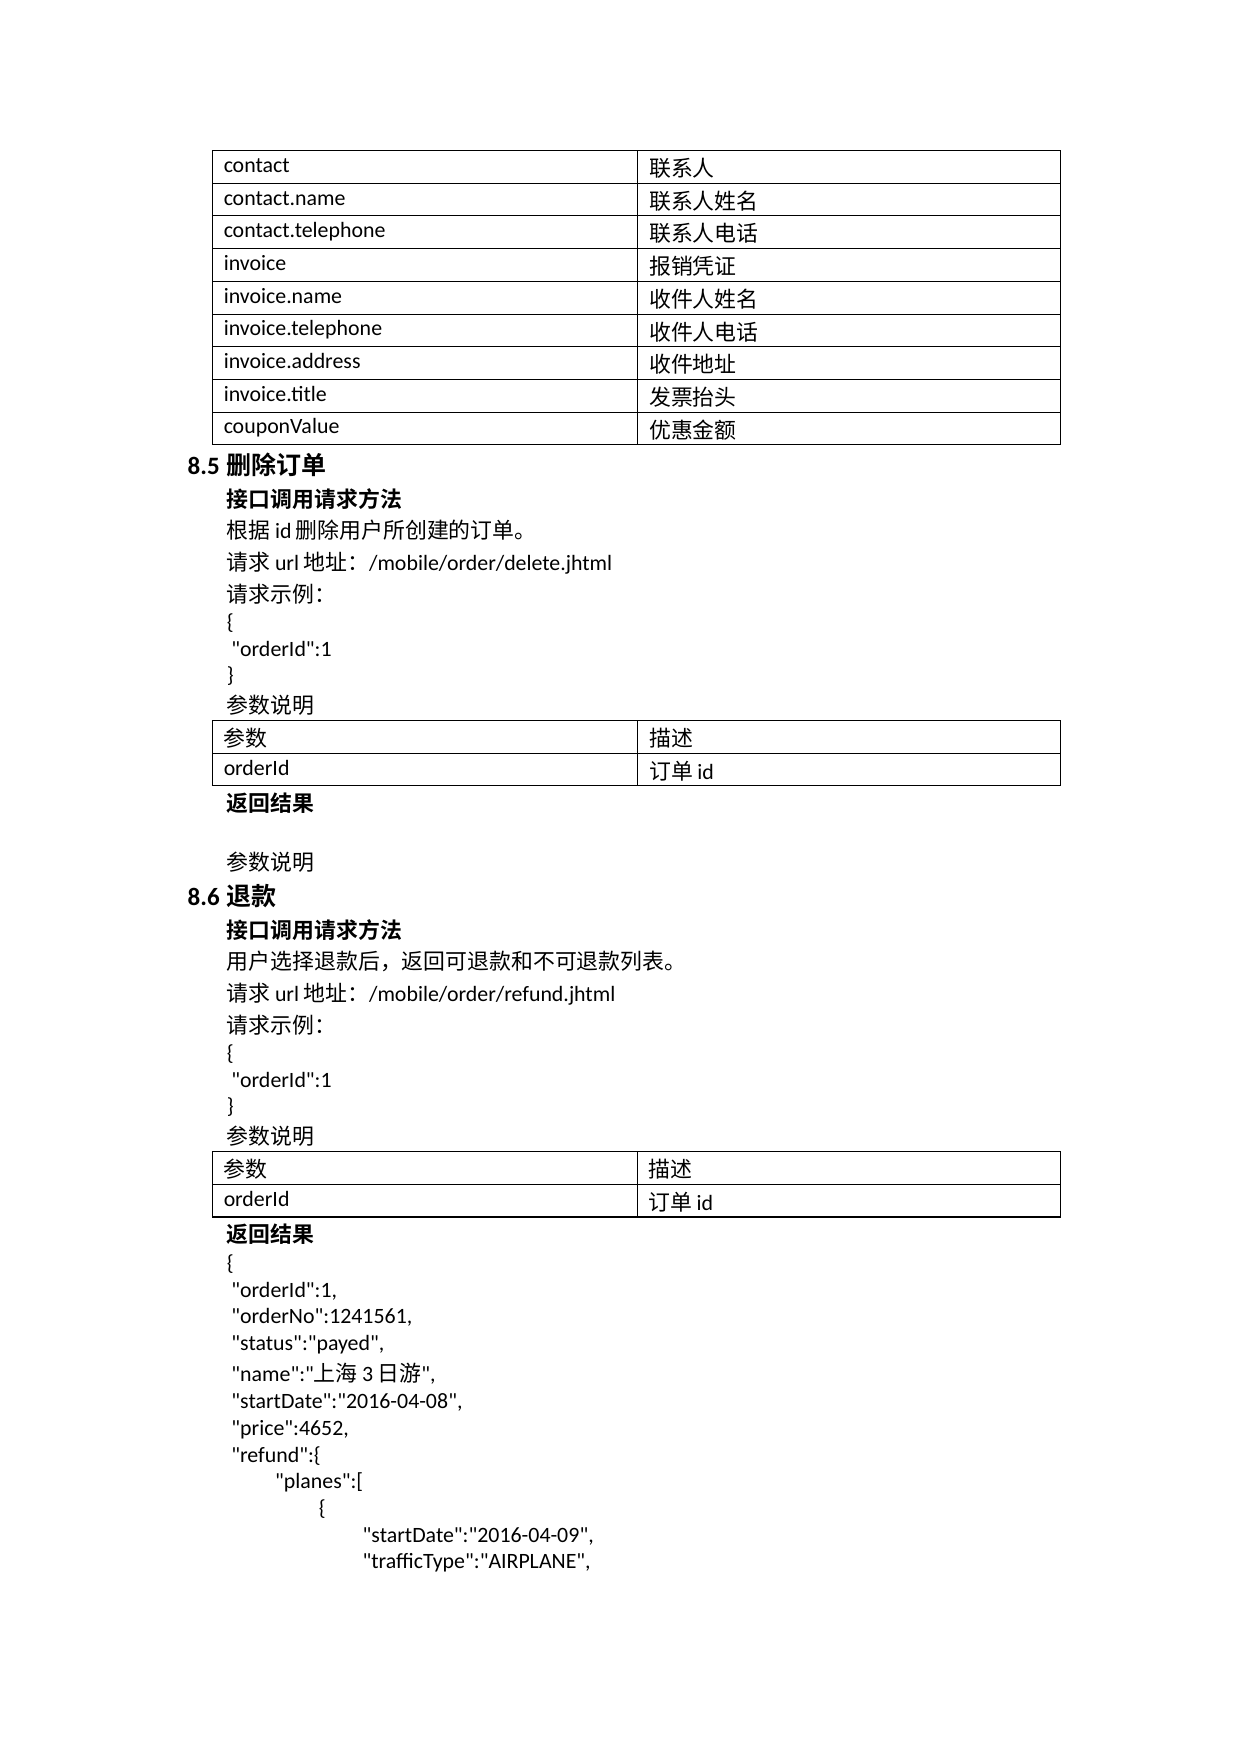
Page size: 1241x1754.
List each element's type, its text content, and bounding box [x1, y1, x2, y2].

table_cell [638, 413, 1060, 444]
text 返回结果 [227, 786, 1053, 818]
list 退款 [187, 876, 1053, 913]
text 用户选择退款后，返回可退款和不可退款列表。 [227, 944, 1053, 976]
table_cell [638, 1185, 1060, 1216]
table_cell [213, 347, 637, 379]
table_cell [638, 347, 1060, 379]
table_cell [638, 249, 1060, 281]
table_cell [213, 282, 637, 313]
text 请求示例： [227, 577, 1053, 608]
text "orderId":1 [227, 635, 1053, 662]
text "name":"上海3日游", [227, 1356, 1053, 1387]
list 删除订单 [187, 445, 1053, 482]
text "price":4652, [227, 1414, 1053, 1441]
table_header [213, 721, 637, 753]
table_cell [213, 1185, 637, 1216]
text "status":"payed", [227, 1329, 1053, 1356]
text "refund":{ [227, 1441, 1053, 1467]
text 参数说明 [227, 688, 1053, 720]
text 返回结果 [227, 1218, 1053, 1249]
text "planes":[ [227, 1467, 1053, 1494]
text 根据id删除用户所创建的订单。 [227, 513, 1053, 545]
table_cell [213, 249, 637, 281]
text "startDate":"2016-04-08", [227, 1387, 1053, 1414]
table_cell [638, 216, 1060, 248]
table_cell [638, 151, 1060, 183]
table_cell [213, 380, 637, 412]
text "orderId":1, [227, 1276, 1053, 1302]
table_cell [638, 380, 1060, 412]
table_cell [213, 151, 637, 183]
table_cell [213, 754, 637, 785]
text { [187, 1039, 1053, 1066]
text "trafficType":"AIRPLANE", [227, 1547, 1053, 1574]
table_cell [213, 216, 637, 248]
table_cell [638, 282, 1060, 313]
text 参数说明 [227, 1119, 1053, 1151]
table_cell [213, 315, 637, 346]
text } [227, 662, 1053, 688]
text 接口调用请求方法 [227, 482, 1053, 513]
text 参数说明 [227, 845, 1053, 876]
text { [187, 608, 1053, 635]
text 请求示例： [227, 1008, 1053, 1039]
text 接口调用请求方法 [227, 913, 1053, 944]
text "orderId":1 [227, 1066, 1053, 1093]
text 请求url地址：/mobile/order/delete.jhtml [227, 545, 1053, 577]
text "startDate":"2016-04-09", [227, 1521, 1053, 1547]
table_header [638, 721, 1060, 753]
text 请求url地址：/mobile/order/refund.jhtml [227, 976, 1053, 1008]
text "orderNo":1241561, [227, 1302, 1053, 1329]
text } [227, 1093, 1053, 1119]
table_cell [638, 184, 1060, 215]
text { [227, 1494, 1053, 1521]
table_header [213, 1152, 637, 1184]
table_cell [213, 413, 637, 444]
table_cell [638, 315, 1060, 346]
text { [187, 1249, 1053, 1276]
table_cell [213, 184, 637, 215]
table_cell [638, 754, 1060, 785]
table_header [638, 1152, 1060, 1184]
